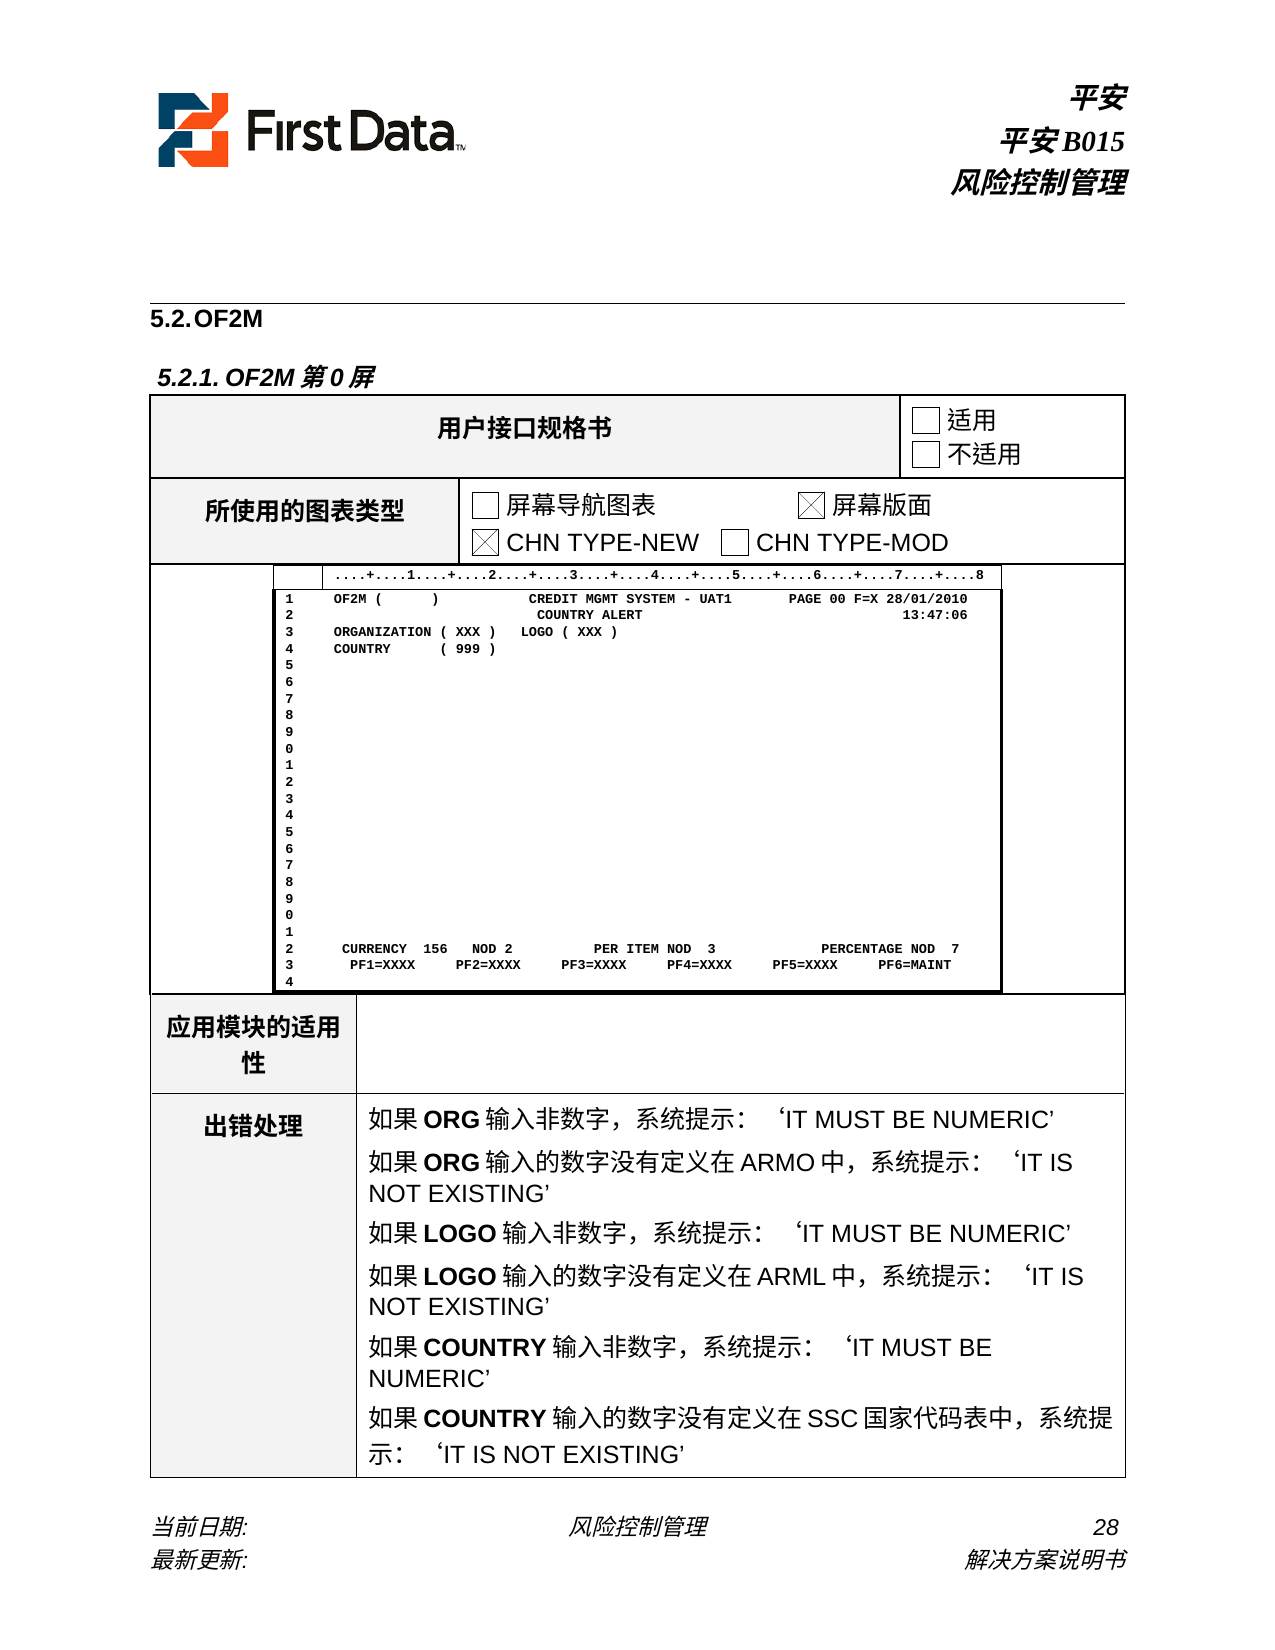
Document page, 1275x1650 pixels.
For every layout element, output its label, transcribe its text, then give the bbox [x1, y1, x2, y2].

table_cell [1002, 565, 1124, 993]
table_cell 屏幕导航图表 屏幕版面 CHN TYPE-NEW CHN TYPE-MOD [460, 479, 1124, 563]
table_cell 应用模块的适用性 [151, 994, 356, 1092]
table_header 用户接口规格书 [151, 396, 899, 477]
table_cell 所使用的图表类型 [151, 479, 458, 563]
subtitle OF2M第0屏 [157, 358, 1125, 394]
subtitle OF2M [150, 304, 1125, 333]
table_cell [323, 566, 1001, 589]
table_cell [276, 590, 1000, 990]
table_cell 出错处理 [151, 1094, 356, 1477]
table_cell 如果ORG输入非数字，系统提示：‘IT MUST BE NUMERIC’ 如果ORG输入的数字没有定义在ARMO中，系统提示：‘IT IS NOT EXISTING’ 如果LOGO输入非数字，系统提示：‘IT MUST BE NUMERIC’ 如果LOGO输入的数字没有定义在ARML中，系统提示：‘IT IS NOT EXISTING’ 如果COUNTRY输入非数字，系统提示：‘IT MUST BE NUMERIC’ 如果COUNTRY输入的数字没有定义在SSC国家代码表中，系统提示：‘IT IS NOT EXISTING’ [357, 1093, 1125, 1477]
table_cell [357, 995, 1125, 1092]
table_header 适用 不适用 [901, 396, 1124, 477]
table_cell [151, 565, 273, 993]
table_cell [274, 566, 322, 589]
picture [158, 93, 466, 167]
